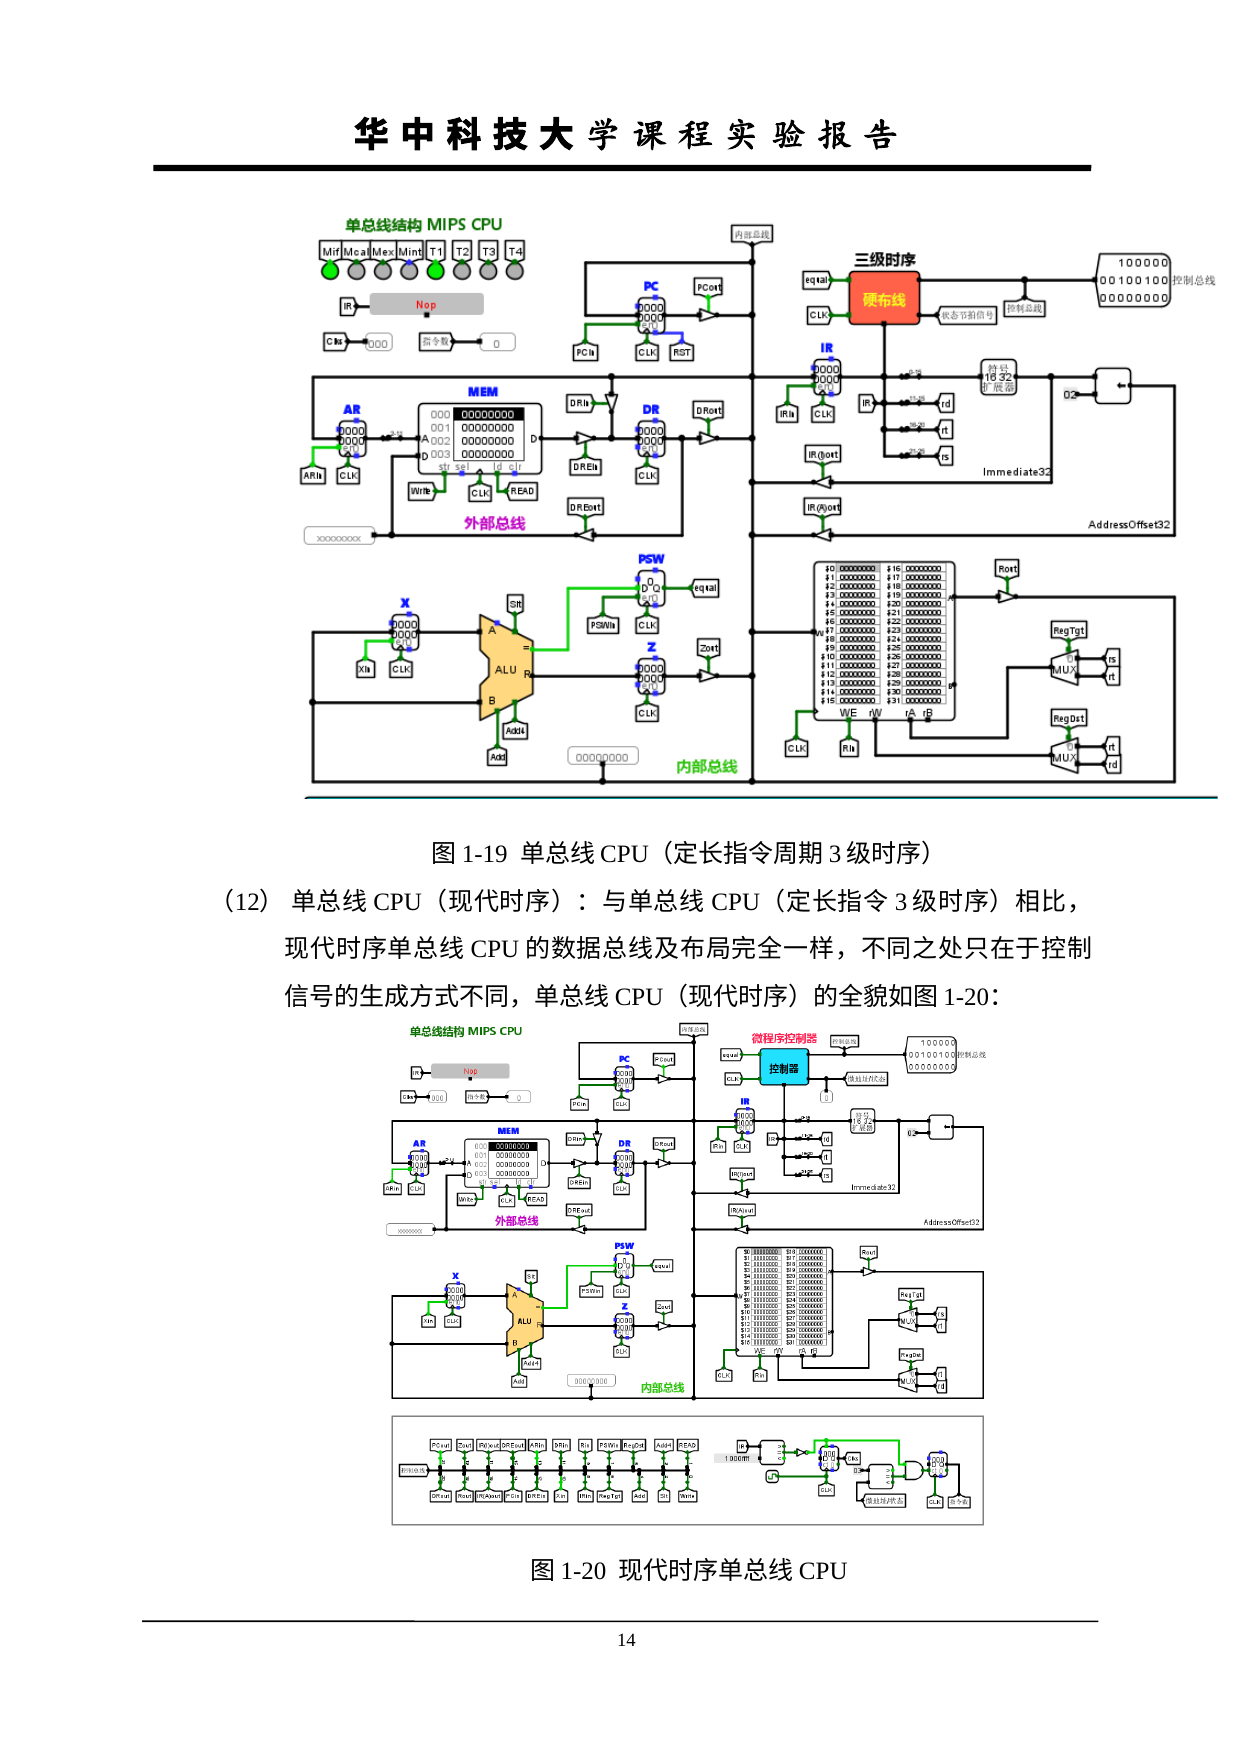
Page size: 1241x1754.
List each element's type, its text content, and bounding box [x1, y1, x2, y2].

picture [284, 205, 1218, 799]
picture [379, 1018, 998, 1529]
text 图 1-20 现代时序单总线CPU [284, 1544, 1093, 1592]
list 单总线CPU（现代时序）：与单总线CPU（定长指令3级时序）相比，现代时序单总线CPU的数据总线及布局完全一样，不同之处只在于控制信号的生成方式不同，单总线CPU（现代时序）的全貌如图1-20： [209, 875, 1093, 1019]
text 图 1-19 单总线CPU（定长指令周期3级时序） [284, 827, 1093, 875]
